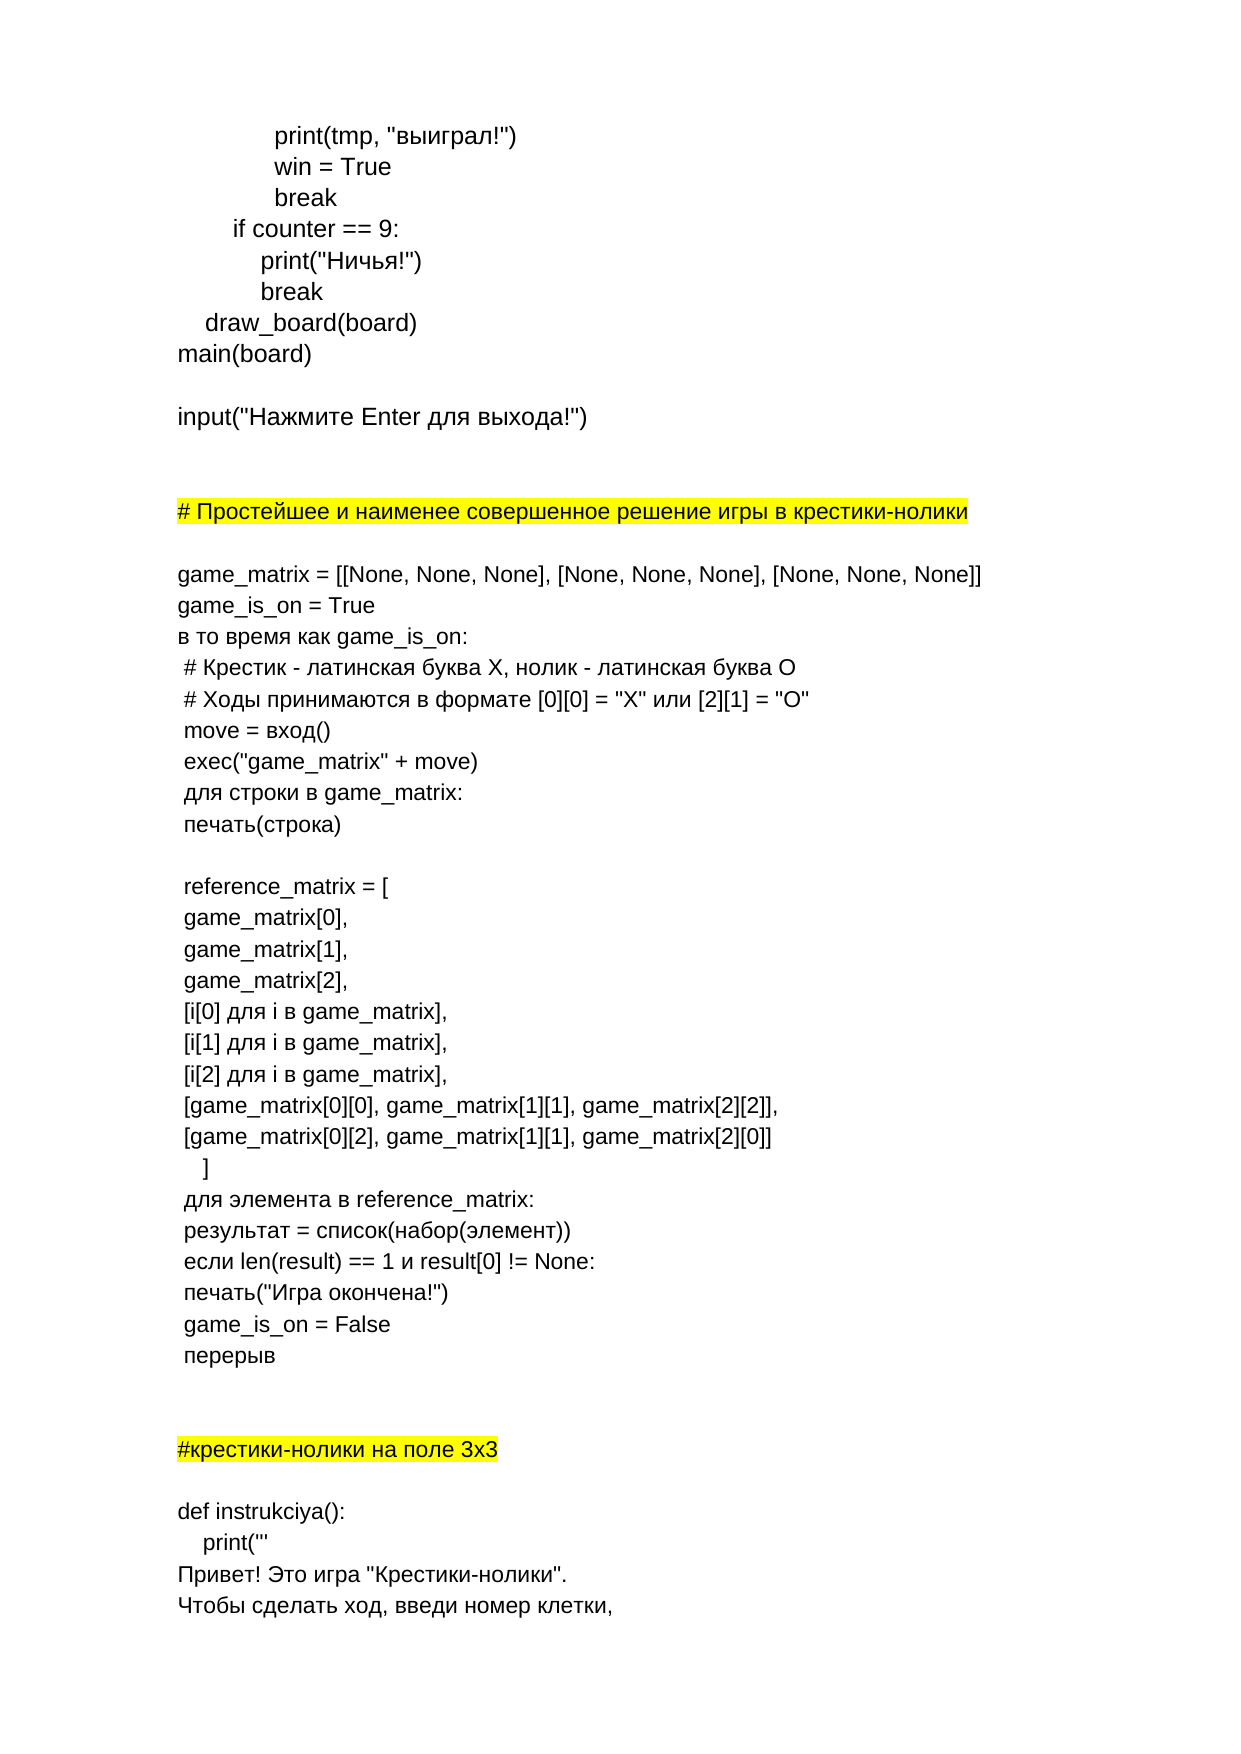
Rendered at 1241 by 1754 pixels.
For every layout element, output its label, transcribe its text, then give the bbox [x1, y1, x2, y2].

text [i[0] для i в game_matrix], [177, 993, 1152, 1024]
text game_matrix[1], [177, 931, 1152, 962]
text game_is_on = False [177, 1306, 1152, 1337]
text [i[1] для i в game_matrix], [177, 1024, 1152, 1056]
text game_matrix = [[None, None, None], [None, None, None], [None, None, None]] [177, 556, 1152, 587]
text печать(строка) [177, 806, 1152, 837]
text для строки в game_matrix: [177, 774, 1152, 806]
text break [177, 274, 1152, 306]
text if counter == 9: [177, 212, 1152, 243]
text если len(result) == 1 и result[0] != None: [177, 1243, 1152, 1274]
text game_matrix[2], [177, 962, 1152, 993]
text #крестики-нолики на поле 3х3 [177, 1431, 1152, 1462]
text # Ходы принимаются в формате [0][0] = "X" или [2][1] = "О" [177, 681, 1152, 712]
text печать("Игра окончена!") [177, 1274, 1152, 1306]
text exec("game_matrix" + move) [177, 743, 1152, 774]
text print(''' [177, 1524, 1152, 1556]
text # Простейшее и наименее совершенное решение игры в крестики-нолики [177, 493, 1152, 524]
text def instrukciya(): [177, 1493, 1152, 1524]
text для элемента в reference_matrix: [177, 1181, 1152, 1212]
text reference_matrix = [ [177, 868, 1152, 899]
text [i[2] для i в game_matrix], [177, 1056, 1152, 1087]
text move = вход() [177, 712, 1152, 743]
text # Крестик - латинская буква X, нолик - латинская буква O [177, 649, 1152, 681]
text print("Ничья!") [177, 243, 1152, 274]
text ] [177, 1149, 1152, 1181]
text win = True [177, 149, 1152, 181]
text draw_board(board) [177, 306, 1152, 337]
text game_matrix[0], [177, 899, 1152, 931]
text game_is_on = True [177, 587, 1152, 618]
text Привет! Это игра "Крестики-нолики". [177, 1556, 1152, 1587]
text результат = список(набор(элемент)) [177, 1212, 1152, 1243]
text main(board) [177, 337, 1152, 368]
text в то время как game_is_on: [177, 618, 1152, 649]
text break [177, 181, 1152, 212]
text [game_matrix[0][2], game_matrix[1][1], game_matrix[2][0]] [177, 1118, 1152, 1149]
text перерыв [177, 1337, 1152, 1368]
text print(tmp, "выиграл!") [177, 118, 1152, 149]
text Чтобы сделать ход, введи номер клетки, [177, 1587, 1152, 1618]
text input("Нажмите Enter для выхода!") [177, 399, 1152, 431]
text [game_matrix[0][0], game_matrix[1][1], game_matrix[2][2]], [177, 1087, 1152, 1118]
